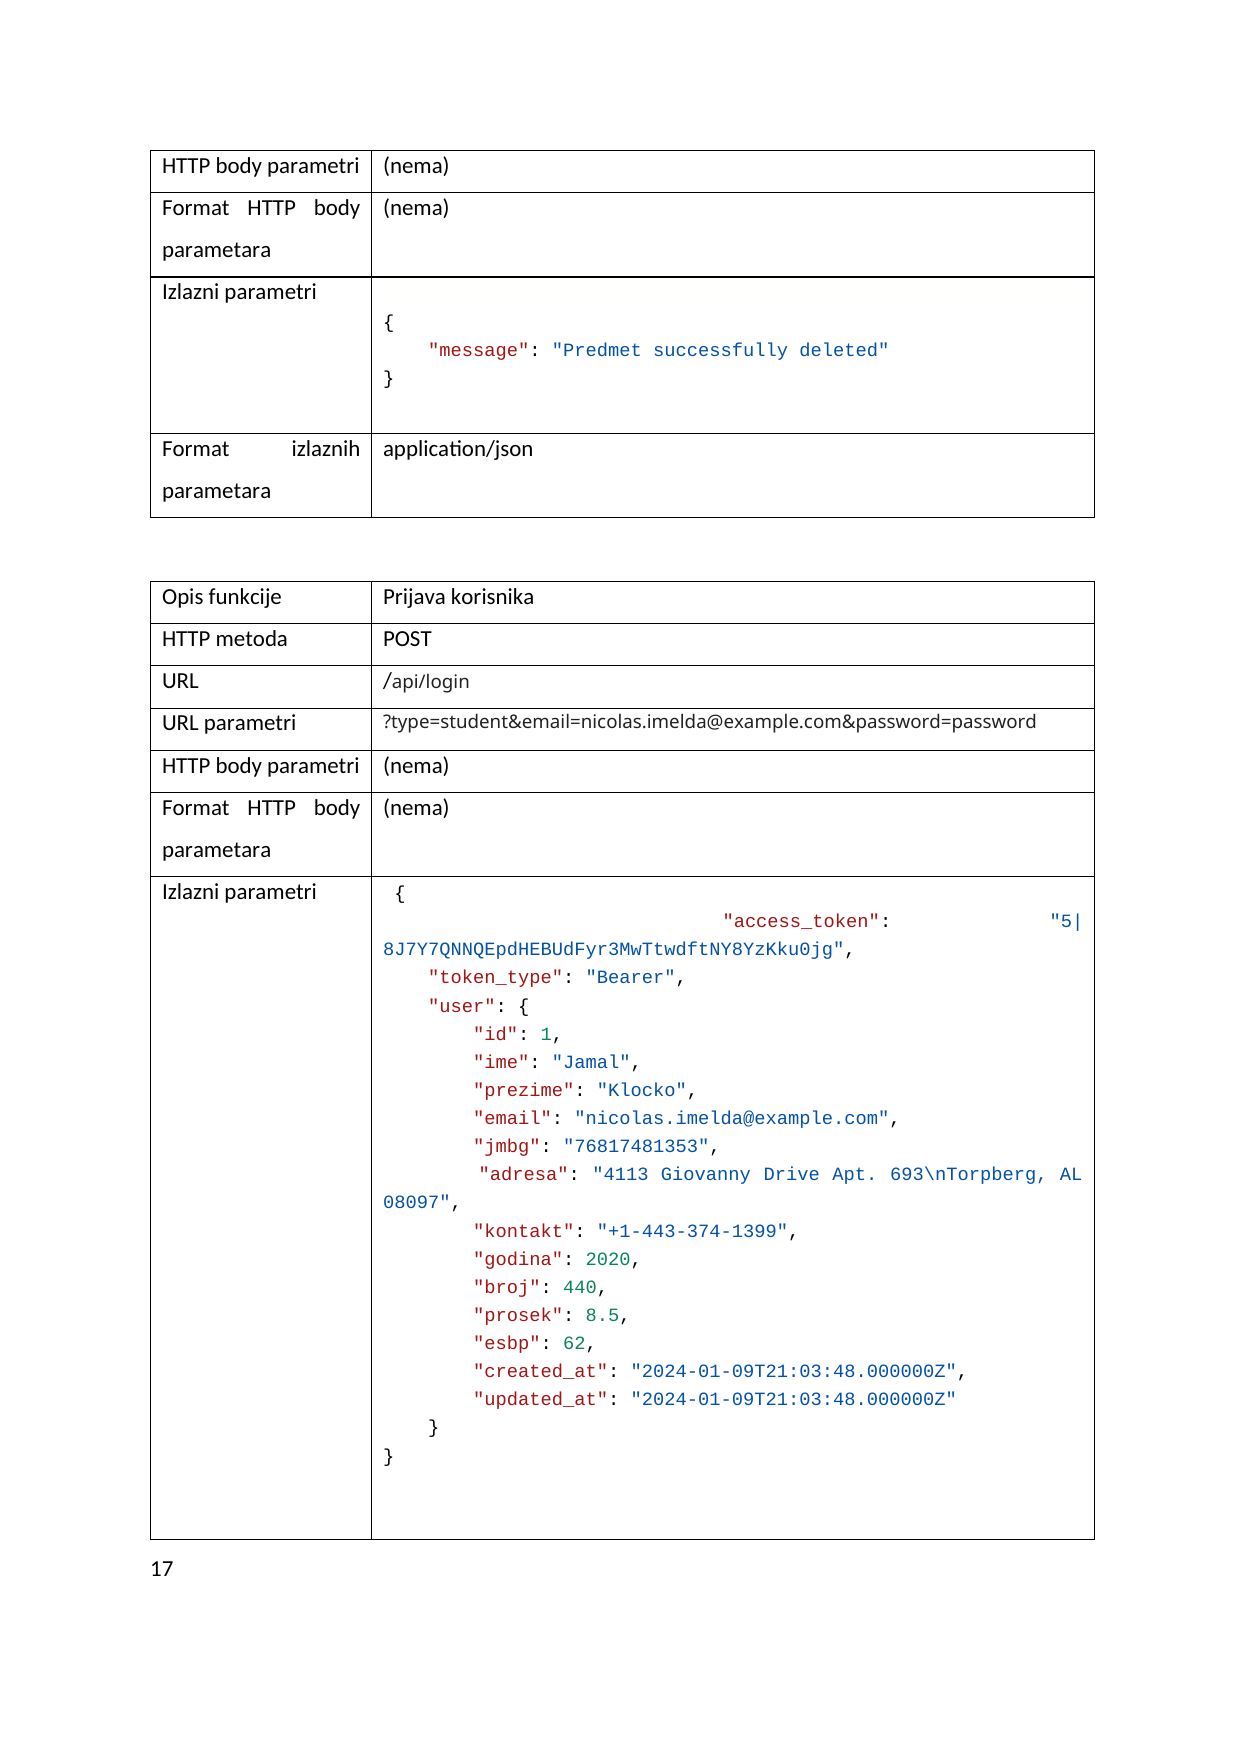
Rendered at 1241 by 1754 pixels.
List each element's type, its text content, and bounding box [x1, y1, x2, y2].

table_cell Format izlaznih parametara [151, 434, 371, 517]
table_header Opis funkcije [151, 582, 371, 623]
table_cell application/json [372, 434, 1094, 517]
table_cell Format HTTP body parametara [151, 193, 371, 276]
table_cell (nema) [372, 193, 1094, 276]
table_cell (nema) [372, 751, 1094, 792]
table_cell URL [151, 666, 371, 707]
table_cell POST [372, 624, 1094, 665]
table_cell /api/login [372, 666, 1094, 707]
table_cell { "message": "Predmet successfully deleted" } [372, 278, 1094, 433]
table_cell Izlazni parametri [151, 877, 371, 1539]
table_cell URL parametri [151, 709, 371, 750]
table_cell Format HTTP body parametara [151, 793, 371, 876]
table_cell { "access_token": "5|8J7Y7QNNQEpdHEBUdFyr3MwTtwdftNY8YzKku0jg", "token_type": "Bearer", "user": { "id": 1, "ime": "Jamal", "prezime": "Klocko", "email": "nicolas.imelda@example.com", "jmbg": "76817481353", "adresa": "4113 Giovanny Drive Apt. 693\nTorpberg, AL 08097", "kontakt": "+1-443-374-1399", "godina": 2020, "broj": 440, "prosek": 8.5, "esbp": 62, "created_at": "2024-01-09T21:03:48.000000Z", "updated_at": "2024-01-09T21:03:48.000000Z" } } [372, 877, 1094, 1539]
table_cell HTTP metoda [151, 624, 371, 665]
table_cell ?type=student&email=nicolas.imelda@example.com&password=password [372, 709, 1094, 750]
table_cell HTTP body parametri [151, 151, 371, 192]
table_cell Izlazni parametri [151, 278, 371, 433]
table_cell (nema) [372, 151, 1094, 192]
table_cell (nema) [372, 793, 1094, 876]
table_cell HTTP body parametri [151, 751, 371, 792]
table_header Prijava korisnika [372, 582, 1094, 623]
